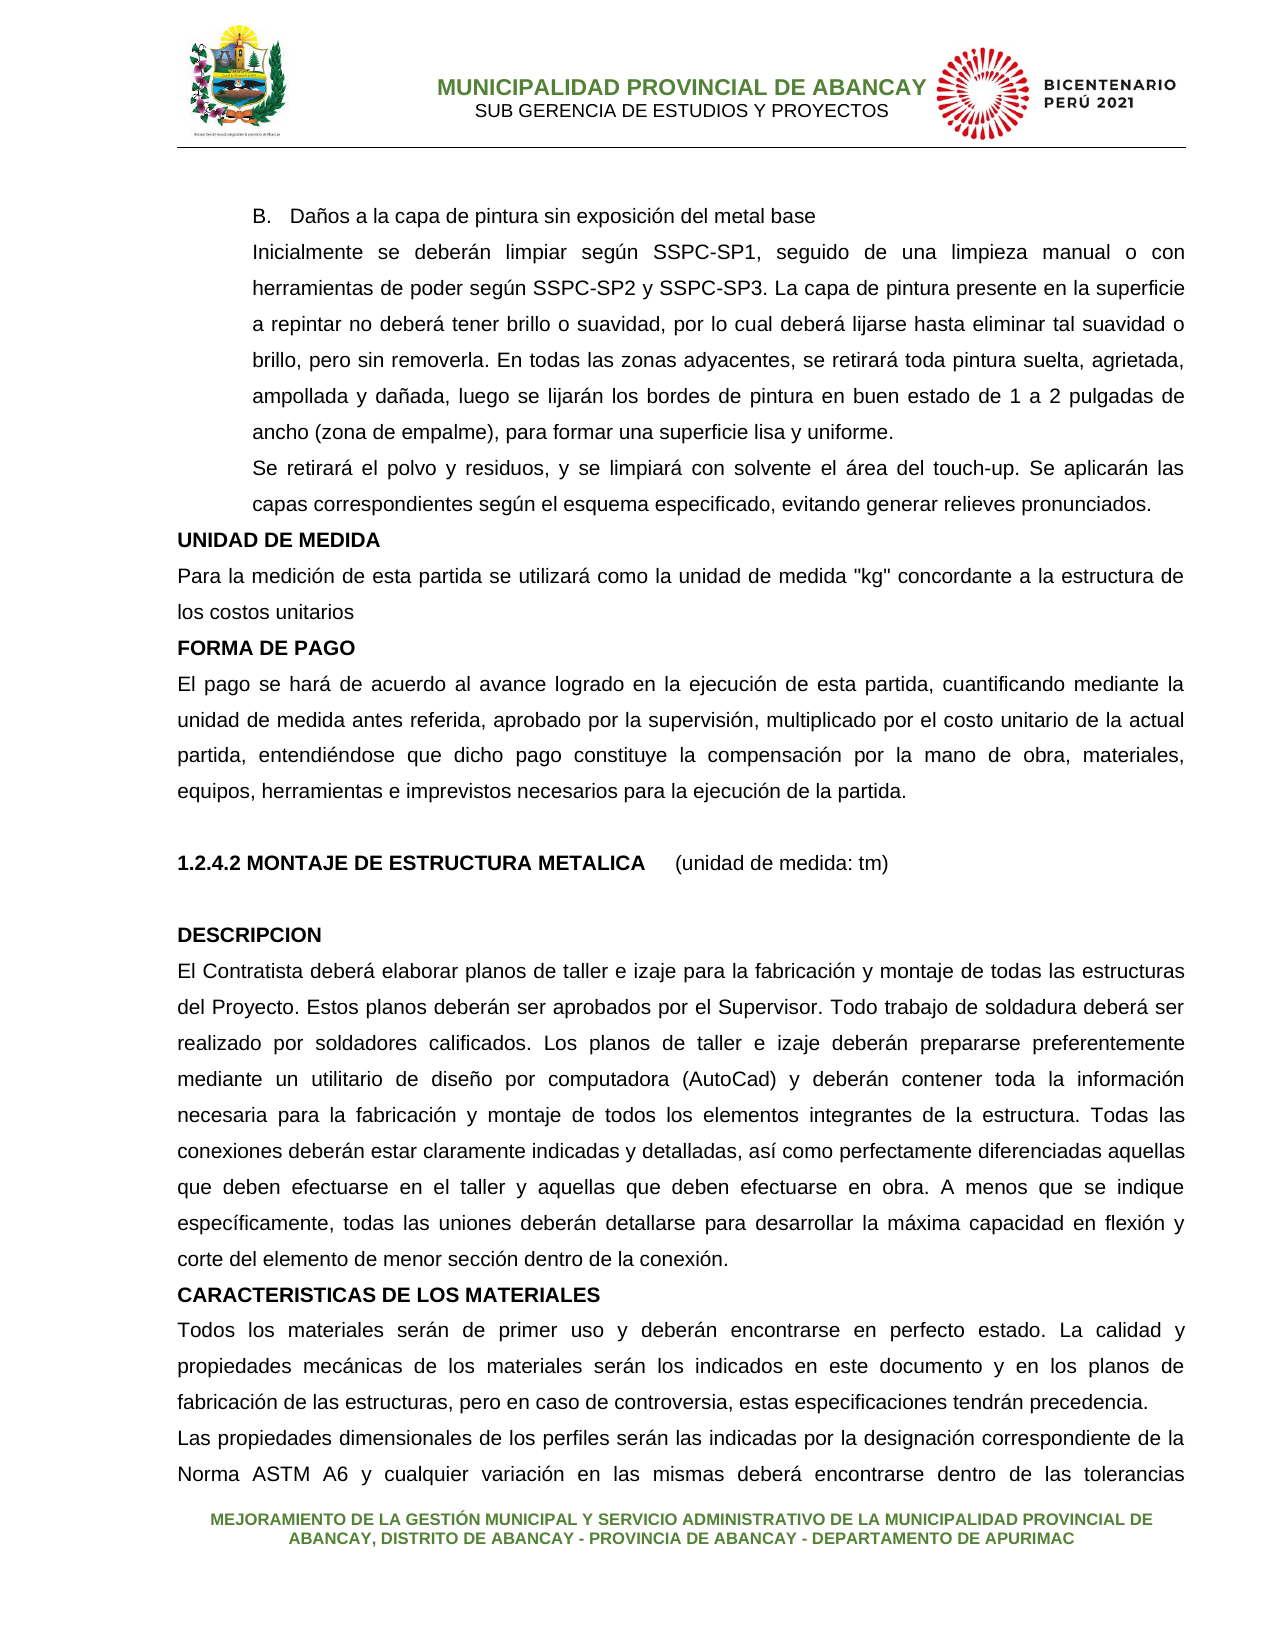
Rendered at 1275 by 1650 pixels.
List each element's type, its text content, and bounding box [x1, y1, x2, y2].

text El pago se hará de acuerdo al avance logrado en la ejecución de esta partida, cuantificando mediante la unidad de medida antes referida, aprobado por la supervisión, multiplicado por el costo unitario de la actual partida, entendiéndose que dicho pago constituye la compensación por la mano de obra, materiales, equipos, herramientas e imprevistos necesarios para la ejecución de la partida. [177, 671, 1186, 803]
list Daños a la capa de pintura sin exposición del metal base [252, 204, 1186, 228]
picture [928, 37, 1181, 143]
text Todos los materiales serán de primer uso y deberán encontrarse en perfecto estado. La calidad y propiedades mecánicas de los materiales serán los indicados en este documento y en los planos de fabricación de las estructuras, pero en caso de controversia, estas especificaciones tendrán precedencia. [177, 1318, 1186, 1414]
text Para la medición de esta partida se utilizará como la unidad de medida "kg" concordante a la estructura de los costos unitarios [177, 564, 1186, 623]
text Inicialmente se deberán limpiar según SSPC-SP1, seguido de una limpieza manual o con herramientas de poder según SSPC-SP2 y SSPC-SP3. La capa de pintura presente en la superficie a repintar no deberá tener brillo o suavidad, por lo cual deberá lijarse hasta eliminar tal suavidad o brillo, pero sin removerla. En todas las zonas adyacentes, se retirará toda pintura suelta, agrietada, ampollada y dañada, luego se lijarán los bordes de pintura en buen estado de 1 a 2 pulgadas de ancho (zona de empalme), para formar una superficie lisa y uniforme. [252, 240, 1186, 444]
text CARACTERISTICAS DE LOS MATERIALES [177, 1282, 1186, 1306]
text 1.2.4.2 MONTAJE DE ESTRUCTURA METALICA (unidad de medida: tm) [177, 851, 1186, 875]
text El Contratista deberá elaborar planos de taller e izaje para la fabricación y montaje de todas las estructuras del Proyecto. Estos planos deberán ser aprobados por el Supervisor. Todo trabajo de soldadura deberá ser realizado por soldadores calificados. Los planos de taller e izaje deberán prepararse preferentemente mediante un utilitario de diseño por computadora (AutoCad) y deberán contener toda la información necesaria para la fabricación y montaje de todos los elementos integrantes de la estructura. Todas las conexiones deberán estar claramente indicadas y detalladas, así como perfectamente diferenciadas aquellas que deben efectuarse en el taller y aquellas que deben efectuarse en obra. A menos que se indique específicamente, todas las uniones deberán detallarse para desarrollar la máxima capacidad en flexión y corte del elemento de menor sección dentro de la conexión. [177, 959, 1186, 1270]
text FORMA DE PAGO [177, 636, 1186, 659]
text Se retirará el polvo y residuos, y se limpiará con solvente el área del touch-up. Se aplicarán las capas correspondientes según el esquema especificado, evitando generar relieves pronunciados. [252, 456, 1186, 516]
text UNIDAD DE MEDIDA [177, 528, 1186, 552]
text DESCRIPCION [177, 923, 1186, 947]
picture [177, 25, 290, 141]
